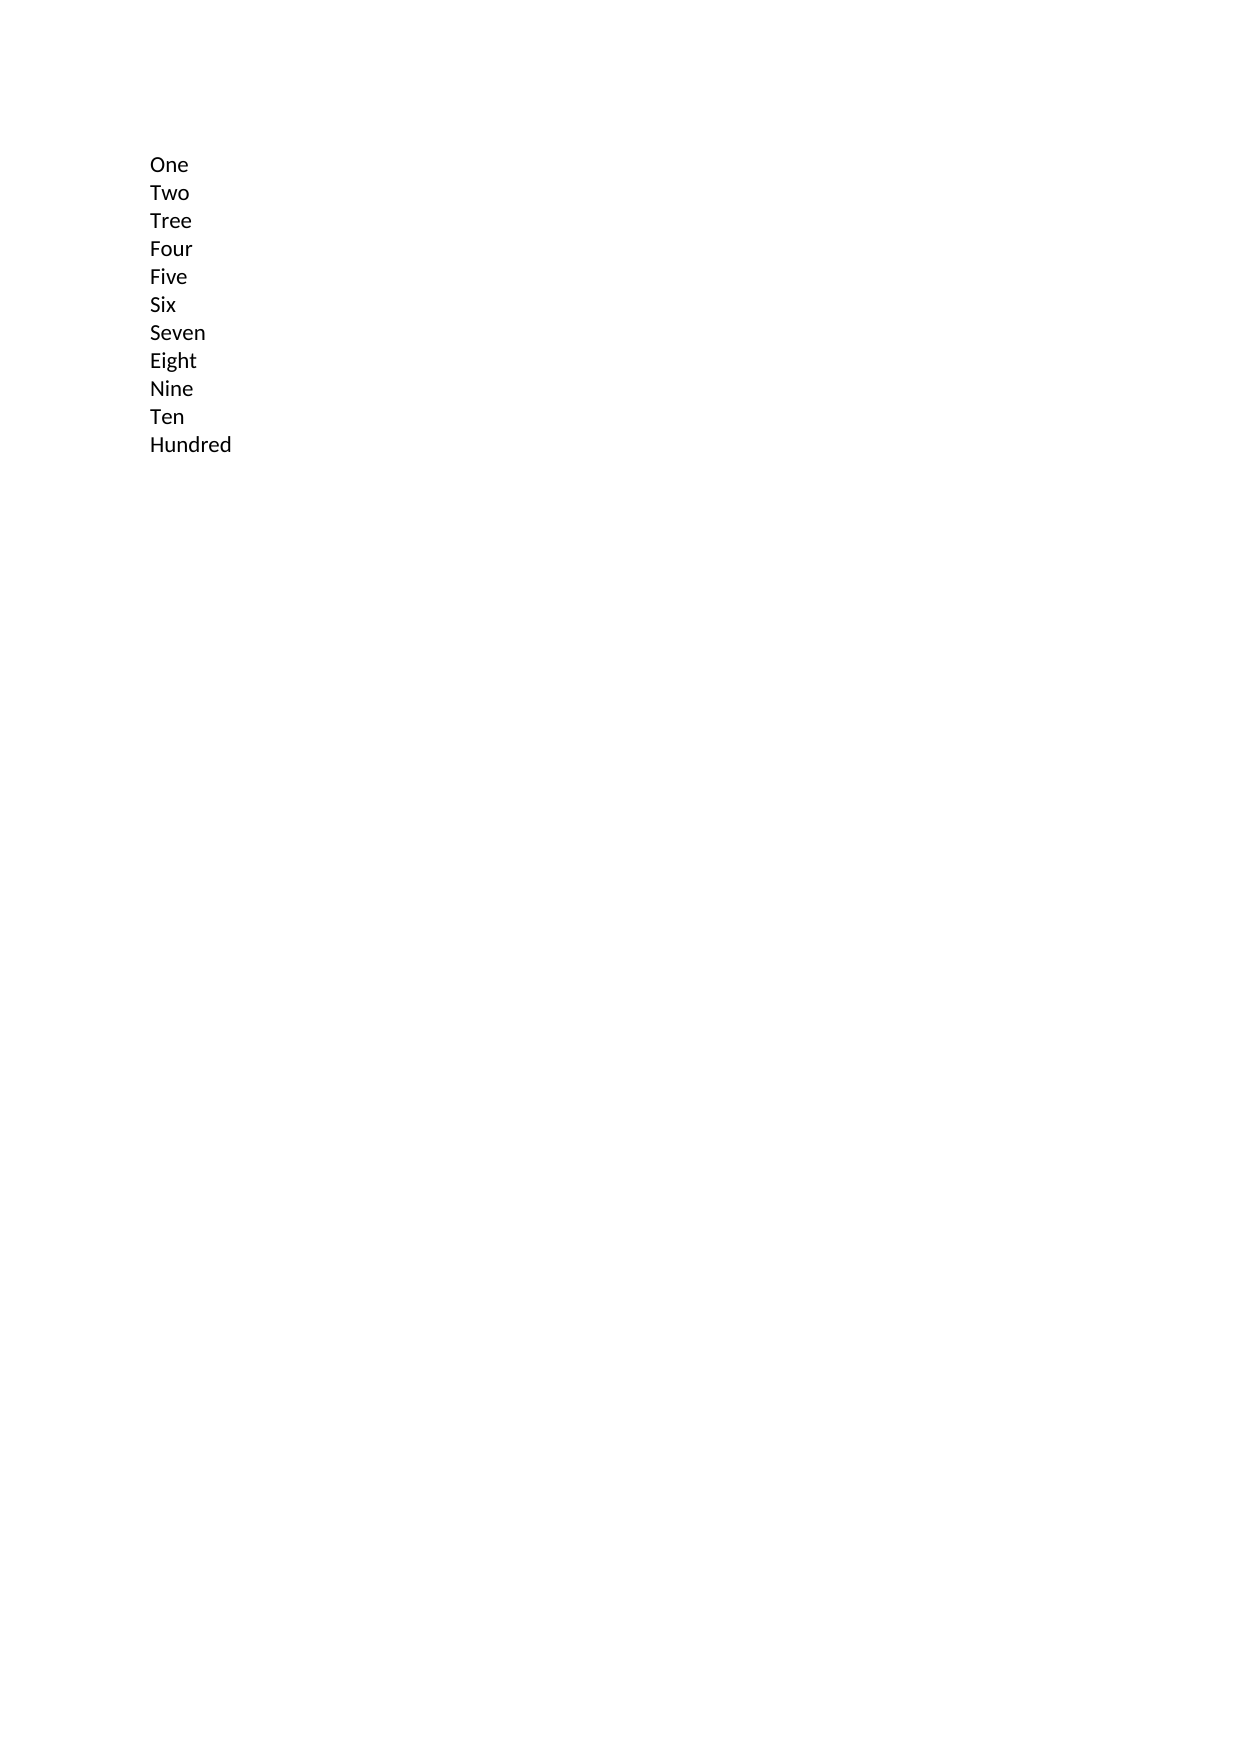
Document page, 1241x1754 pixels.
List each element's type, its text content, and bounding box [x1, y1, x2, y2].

text Nine [150, 374, 1090, 402]
text Hundred [150, 430, 1090, 458]
text Four [150, 234, 1090, 262]
text One Two [150, 150, 1090, 206]
text Ten [150, 402, 1090, 430]
text Seven [150, 318, 1090, 346]
text Eight [150, 346, 1090, 374]
text Five [150, 262, 1090, 290]
text Tree [150, 206, 1090, 234]
text Six [150, 290, 1090, 318]
